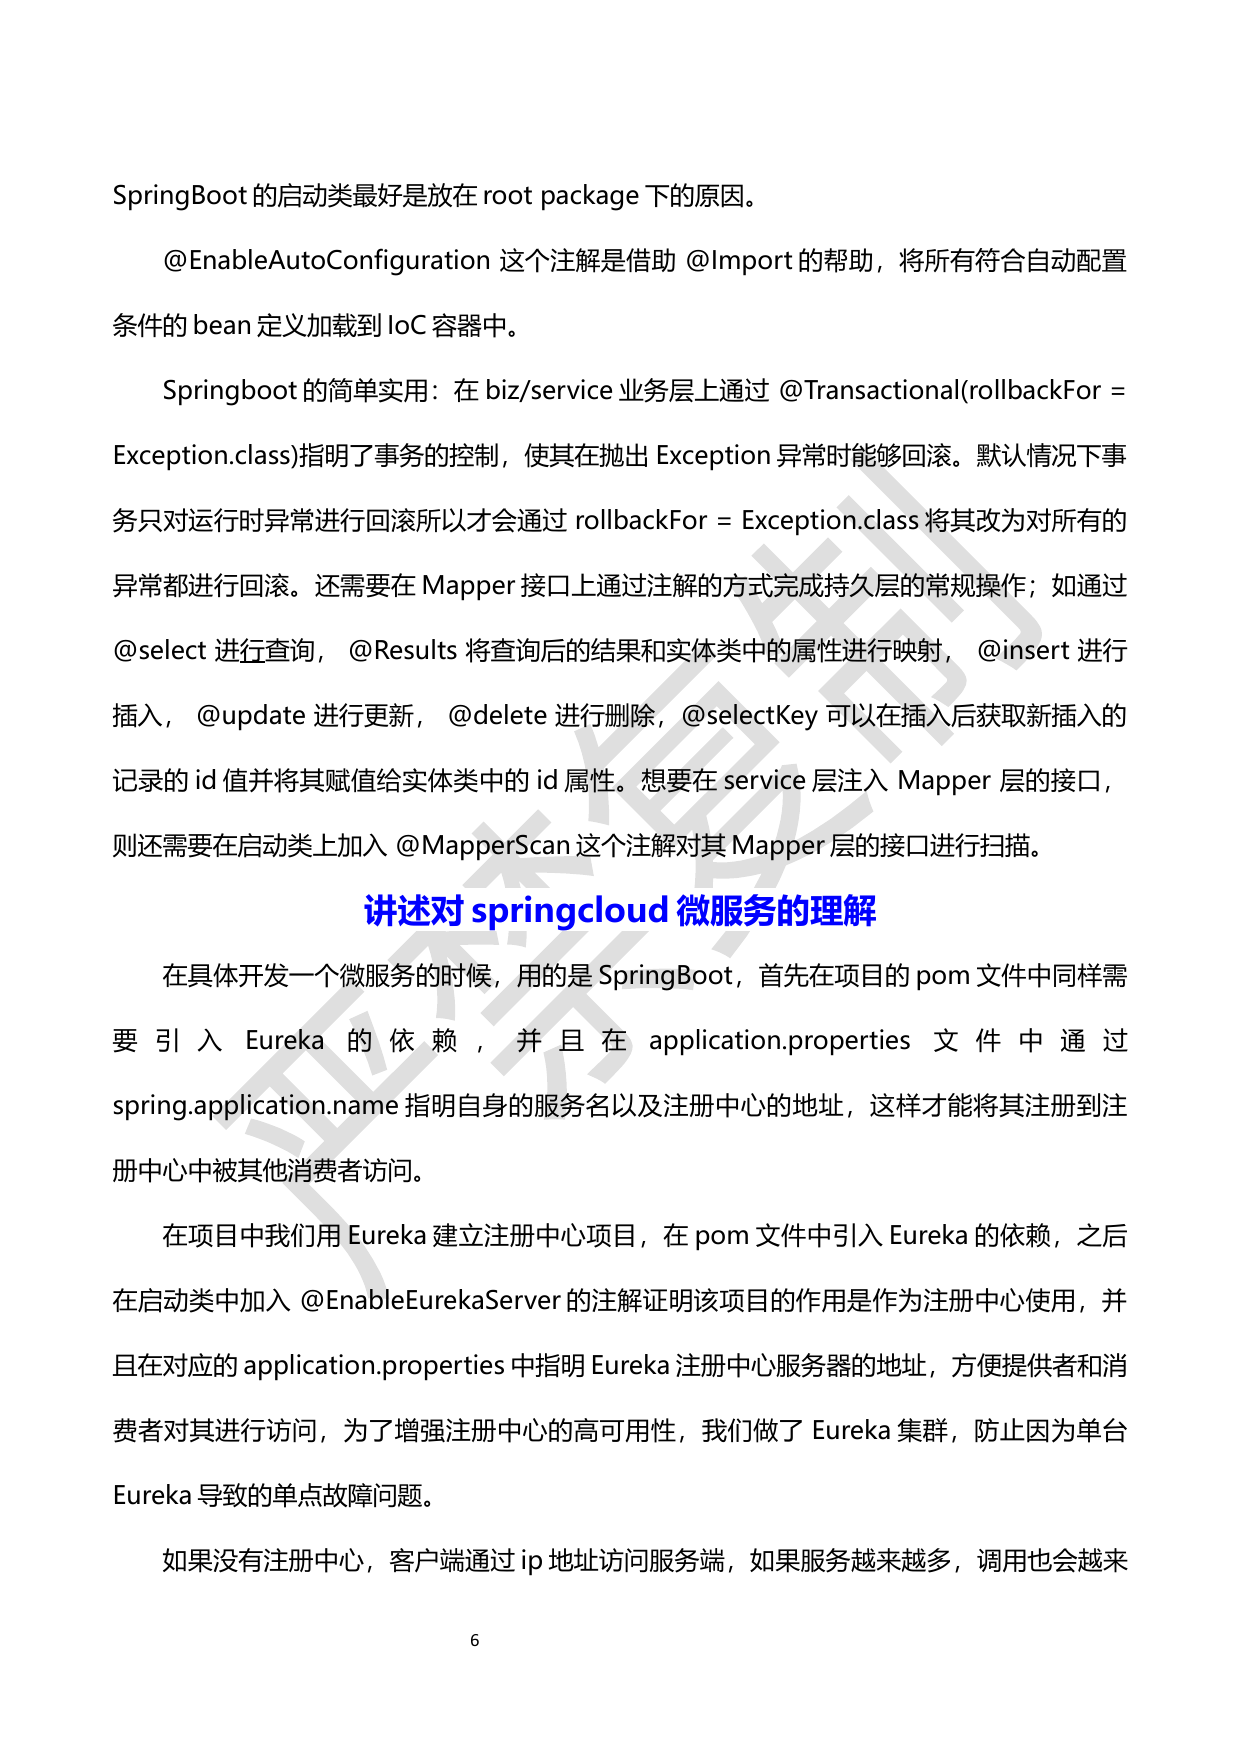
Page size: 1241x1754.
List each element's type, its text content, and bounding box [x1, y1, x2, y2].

text 在具体开发一个微服务的时候，用的是SpringBoot，首先在项目的pom文件中同样需要引入Eureka的依赖，并且在application.properties文件中通过spring.application.name指明自身的服务名以及注册中心的地址，这样才能将其注册到注册中心中被其他消费者访问。 [112, 942, 1128, 1202]
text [112, 1527, 1128, 1592]
text @EnableAutoConfiguration 这个注解是借助 @Import的帮助，将所有符合自动配置条件的bean定义加载到IoC容器中。 [112, 227, 1128, 357]
text 在项目中我们用Eureka建立注册中心项目，在pom文件中引入Eureka的依赖，之后在启动类中加入 @EnableEurekaServer的注解证明该项目的作用是作为注册中心使用，并且在对应的application.properties中指明Eureka注册中心服务器的地址，方便提供者和消费者对其进行访问，为了增强注册中心的高可用性，我们做了Eureka集群，防止因为单台Eureka导致的单点故障问题。 [112, 1202, 1128, 1527]
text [112, 162, 1128, 227]
text 讲述对springcloud微服务的理解 [112, 877, 1128, 942]
text Springboot的简单实用：在biz/service业务层上通过 @Transactional(rollbackFor = Exception.class)指明了事务的控制，使其在抛出Exception异常时能够回滚。默认情况下事务只对运行时异常进行回滚所以才会通过rollbackFor = Exception.class将其改为对所有的异常都进行回滚。还需要在Mapper接口上通过注解的方式完成持久层的常规操作；如通过 @select 进行查询， @Results 将查询后的结果和实体类中的属性进行映射， @insert 进行插入， @update 进行更新， @delete 进行删除，@selectKey 可以在插入后获取新插入的记录的id值并将其赋值给实体类中的id属性。想要在service层注入 Mapper 层的接口，则还需要在启动类上加入 @MapperScan这个注解对其Mapper层的接口进行扫描。 [112, 357, 1128, 877]
